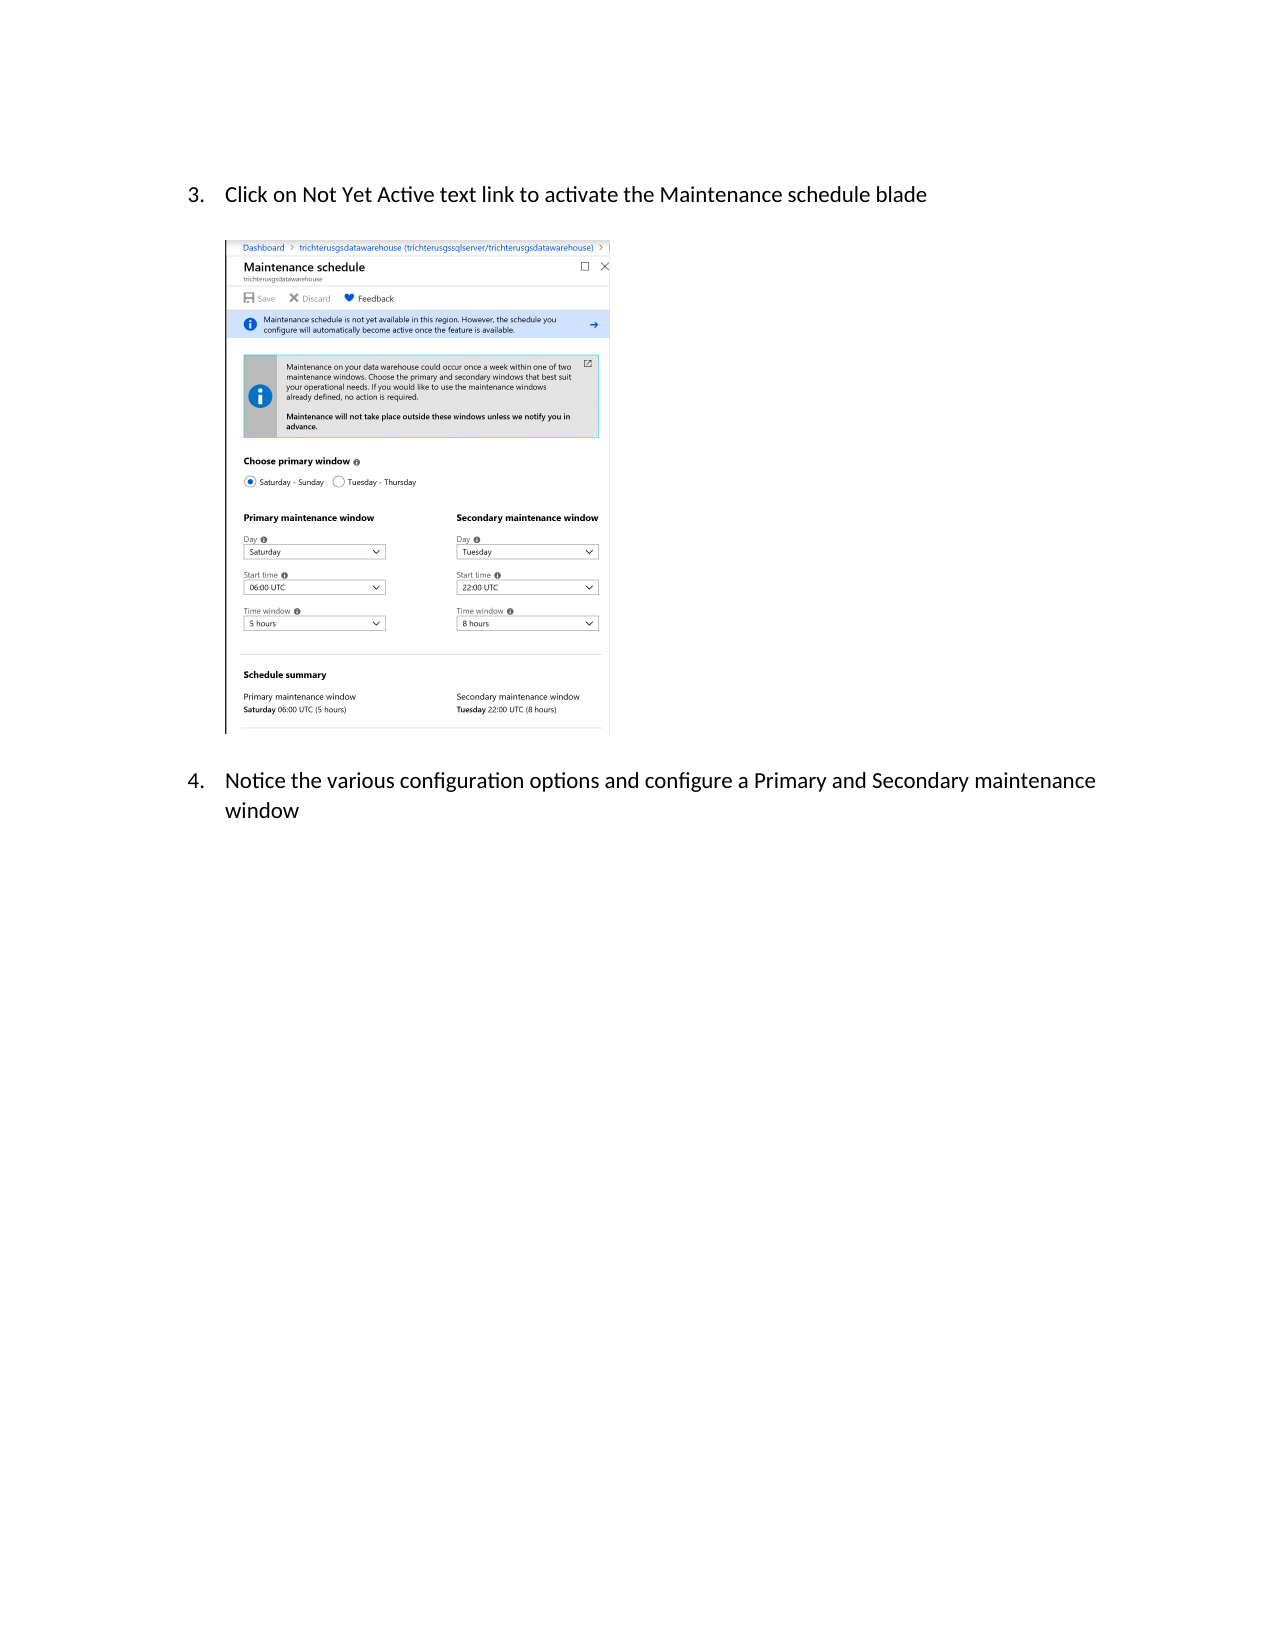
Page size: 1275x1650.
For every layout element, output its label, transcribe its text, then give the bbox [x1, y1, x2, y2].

list Notice the various configuration options and configure a Primary and Secondary maintenance window [187, 766, 1125, 824]
picture [225, 240, 610, 734]
list Click on Not Yet Active text link to activate the Maintenance schedule blade [187, 180, 1125, 208]
